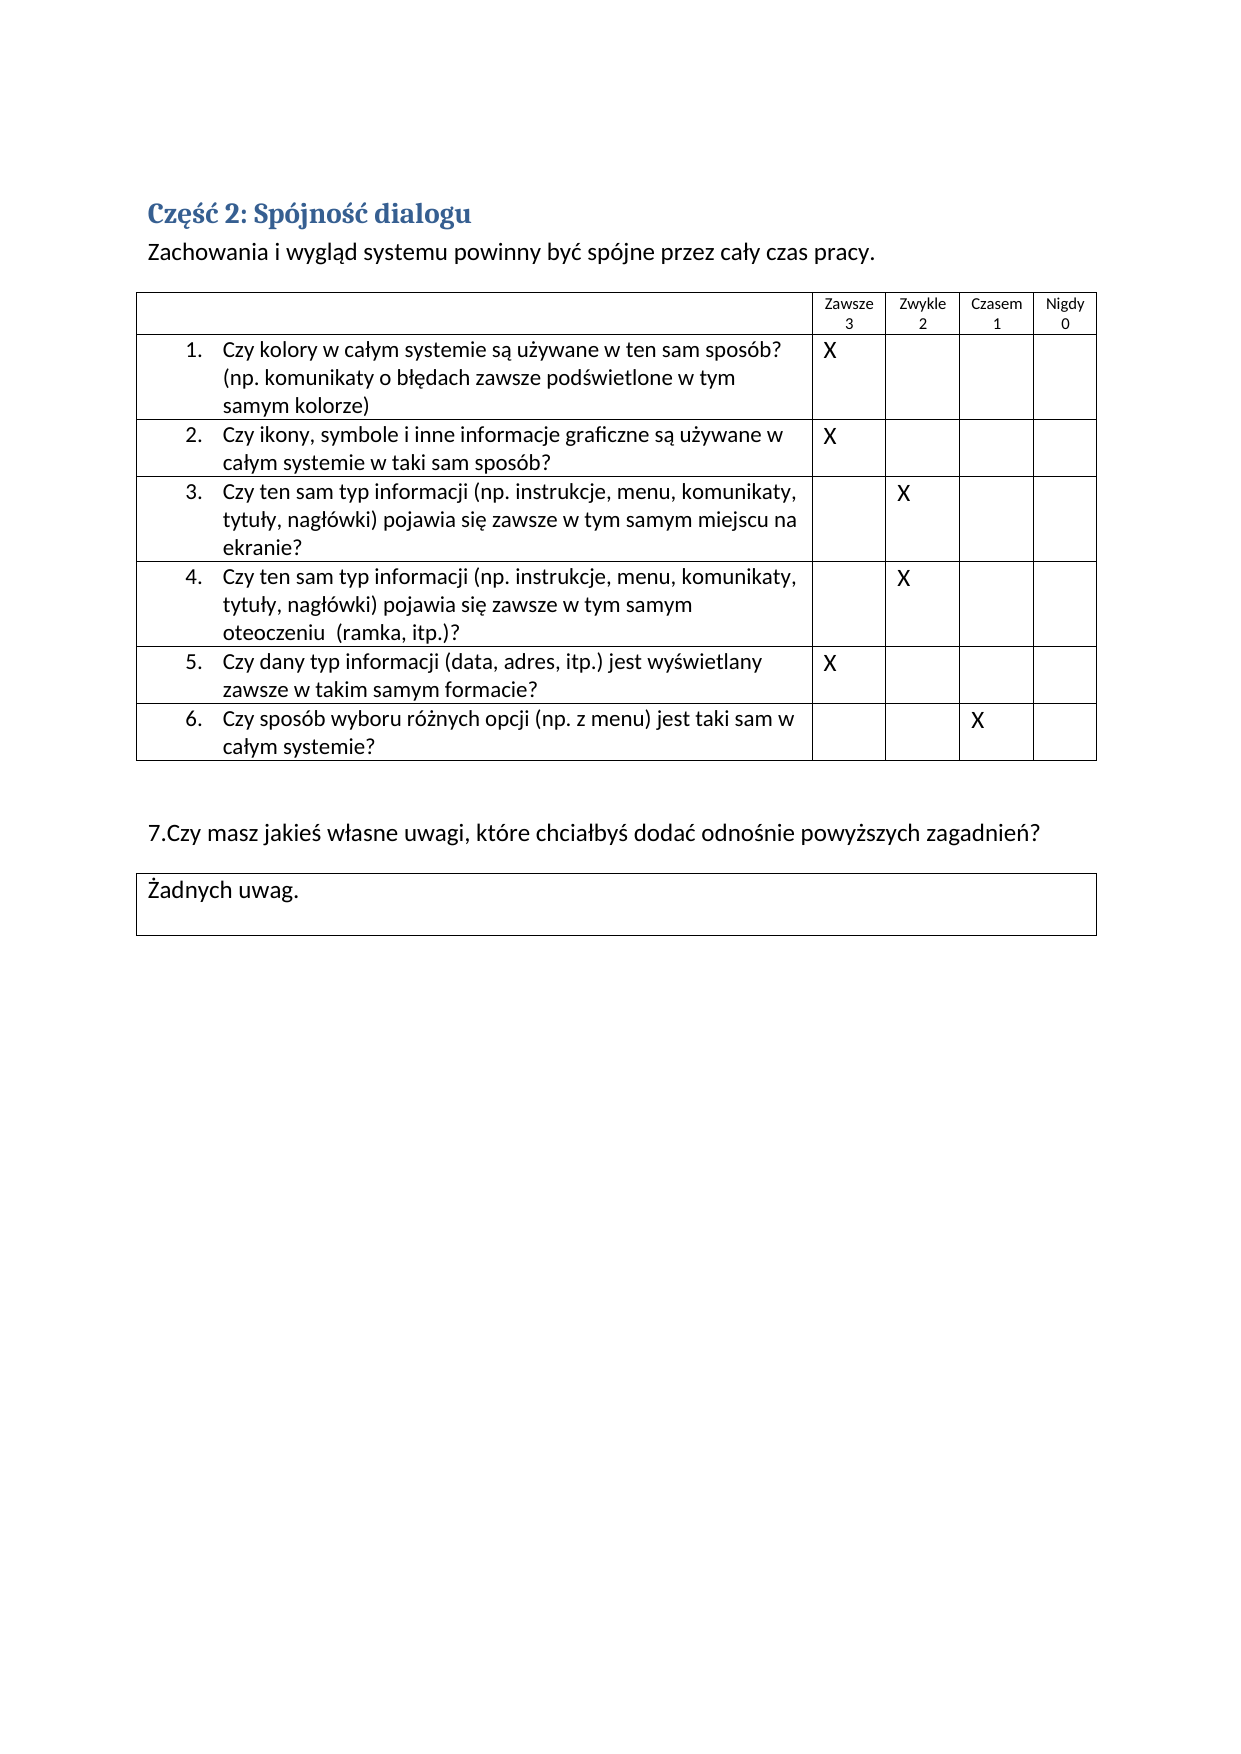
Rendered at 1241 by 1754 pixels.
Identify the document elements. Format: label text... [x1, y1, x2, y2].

table_cell [1034, 335, 1096, 419]
table_cell [1034, 420, 1096, 476]
table_header Zawsze 3 [813, 293, 885, 334]
table_cell [960, 477, 1033, 561]
table_cell [1034, 647, 1096, 703]
table_cell Czy ten sam typ informacji (np. instrukcje, menu, komunikaty, tytuły, nagłówki) pojawia się zawsze w tym samym miejscu na ekranie? [137, 477, 812, 561]
table_cell [960, 420, 1033, 476]
table_cell Czy dany typ informacji (data, adres, itp.) jest wyświetlany zawsze w takim samym formacie? [137, 647, 812, 703]
table_cell [886, 647, 959, 703]
text Zachowania i wygląd systemu powinny być spójne przez cały czas pracy. [148, 236, 1093, 267]
table_cell [960, 562, 1033, 646]
table_cell X [813, 647, 885, 703]
table_cell Czy sposób wyboru różnych opcji (np. z menu) jest taki sam w całym systemie? [137, 704, 812, 760]
table_cell X [813, 335, 885, 419]
table_cell [886, 420, 959, 476]
table_cell [886, 335, 959, 419]
table_cell [1034, 562, 1096, 646]
table_cell [1034, 704, 1096, 760]
table_cell [813, 562, 885, 646]
table_header Nigdy 0 [1034, 293, 1096, 334]
table_cell [813, 477, 885, 561]
table_cell X [813, 420, 885, 476]
table_cell Czy kolory w całym systemie są używane w ten sam sposób? (np. komunikaty o błędach zawsze podświetlone w tym samym kolorze) [137, 335, 812, 419]
table_cell Czy ikony, symbole i inne informacje graficzne są używane w całym systemie w taki sam sposób? [137, 420, 812, 476]
table_header [137, 293, 812, 334]
text 7.Czy masz jakieś własne uwagi, które chciałbyś dodać odnośnie powyższych zagadnień? [148, 817, 1093, 848]
subtitle Część 2: Spójność dialogu [148, 198, 1093, 231]
table_cell X [886, 477, 959, 561]
table_cell [960, 647, 1033, 703]
table_header Czasem 1 [960, 293, 1033, 334]
table_header Żadnych uwag. [137, 874, 1096, 935]
table_cell [886, 704, 959, 760]
table_cell Czy ten sam typ informacji (np. instrukcje, menu, komunikaty, tytuły, nagłówki) pojawia się zawsze w tym samym oteoczeniu (ramka, itp.)? [137, 562, 812, 646]
table_cell [960, 335, 1033, 419]
table_cell X [960, 704, 1033, 760]
table_cell X [886, 562, 959, 646]
table_header Zwykle 2 [886, 293, 959, 334]
table_cell [1034, 477, 1096, 561]
table_cell [813, 704, 885, 760]
